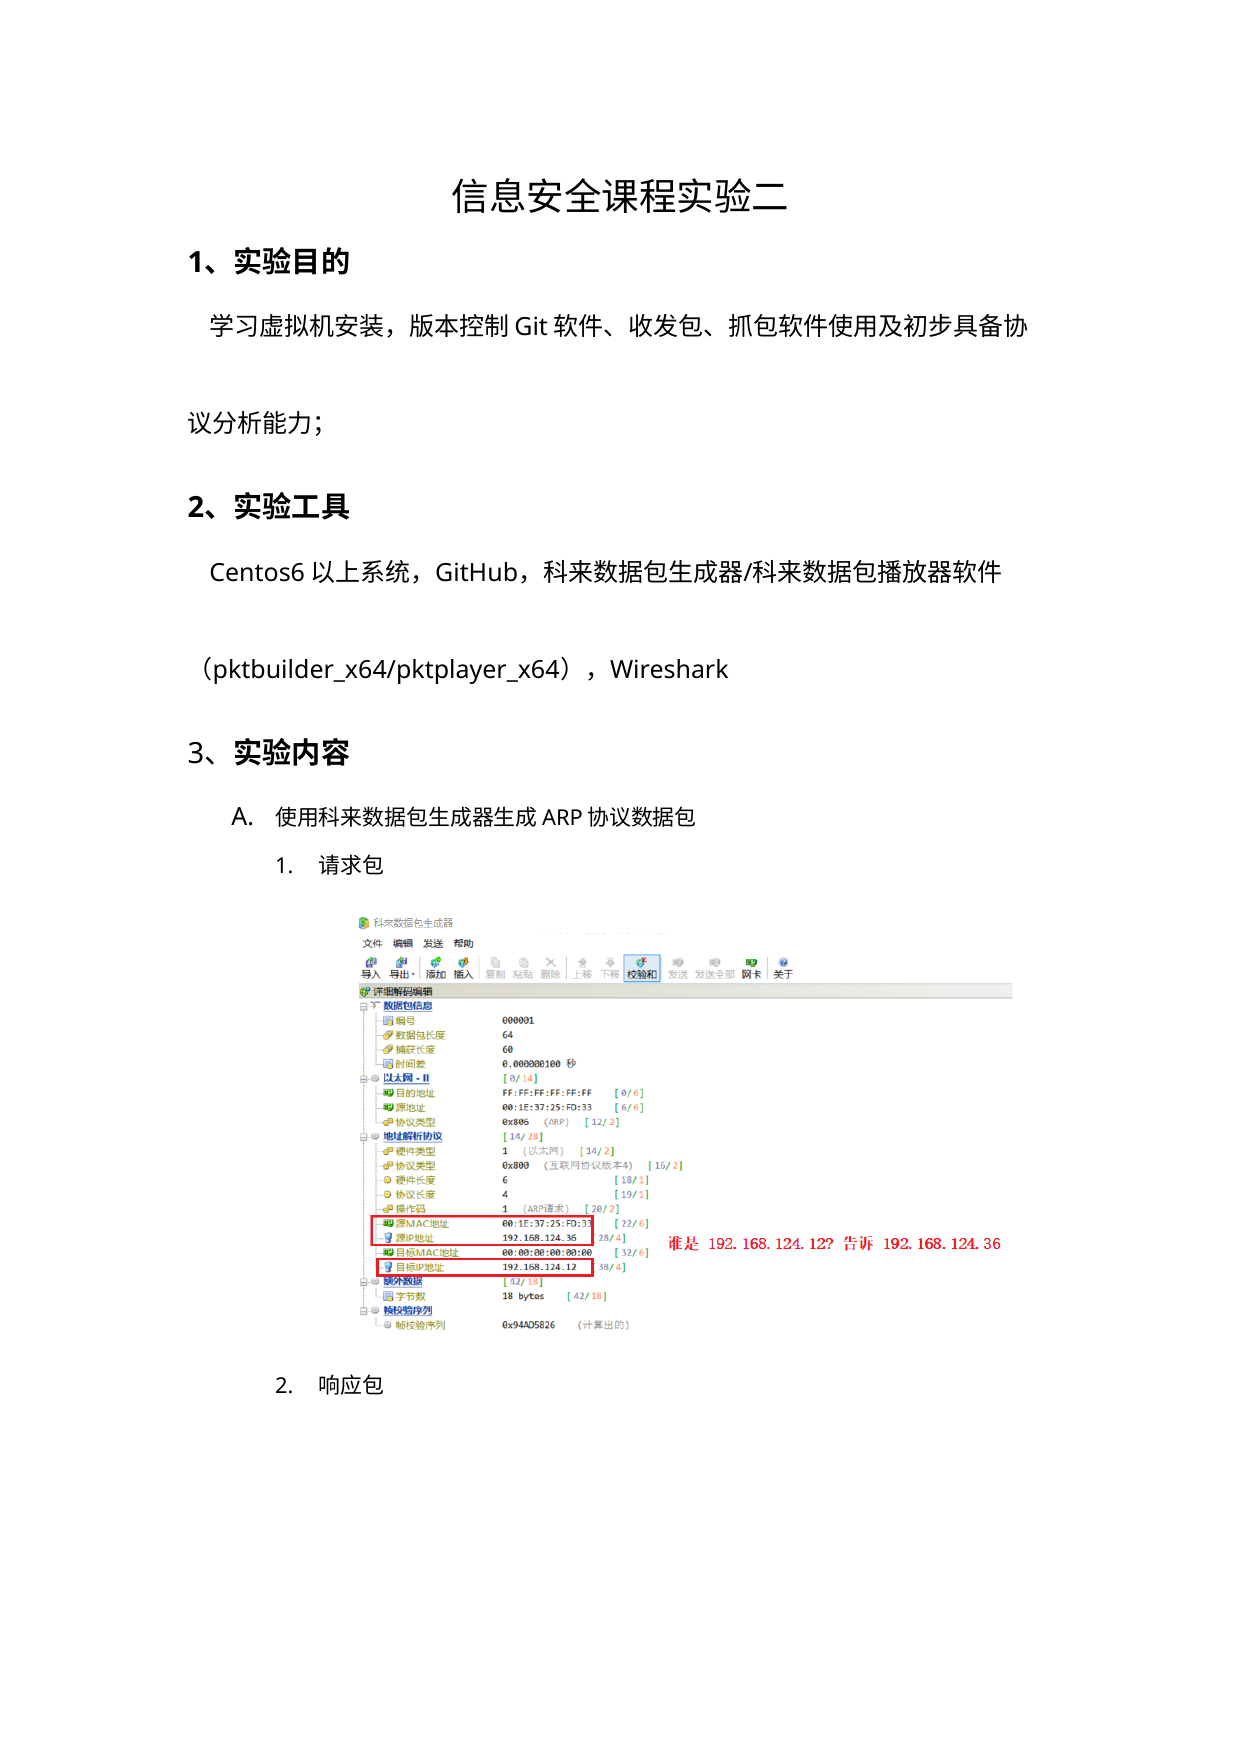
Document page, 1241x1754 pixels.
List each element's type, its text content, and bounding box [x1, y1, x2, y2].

list 实验目的 [187, 227, 1053, 292]
list 使用科来数据包生成器生成ARP协议数据包 [231, 783, 1053, 848]
list 实验内容 [187, 718, 1053, 783]
list 实验工具 [187, 473, 1053, 538]
picture [358, 913, 1013, 1368]
list 响应包 [275, 1368, 1053, 1401]
text Centos6以上系统，GitHub，科来数据包生成器/科来数据包播放器软件（pktbuilder_x64/pktplayer_x64），Wireshark [187, 538, 1053, 700]
text 信息安全课程实验二 [187, 162, 1053, 227]
list 请求包 [275, 848, 1053, 881]
text 学习虚拟机安装，版本控制Git软件、收发包、抓包软件使用及初步具备协议分析能力； [187, 292, 1053, 454]
